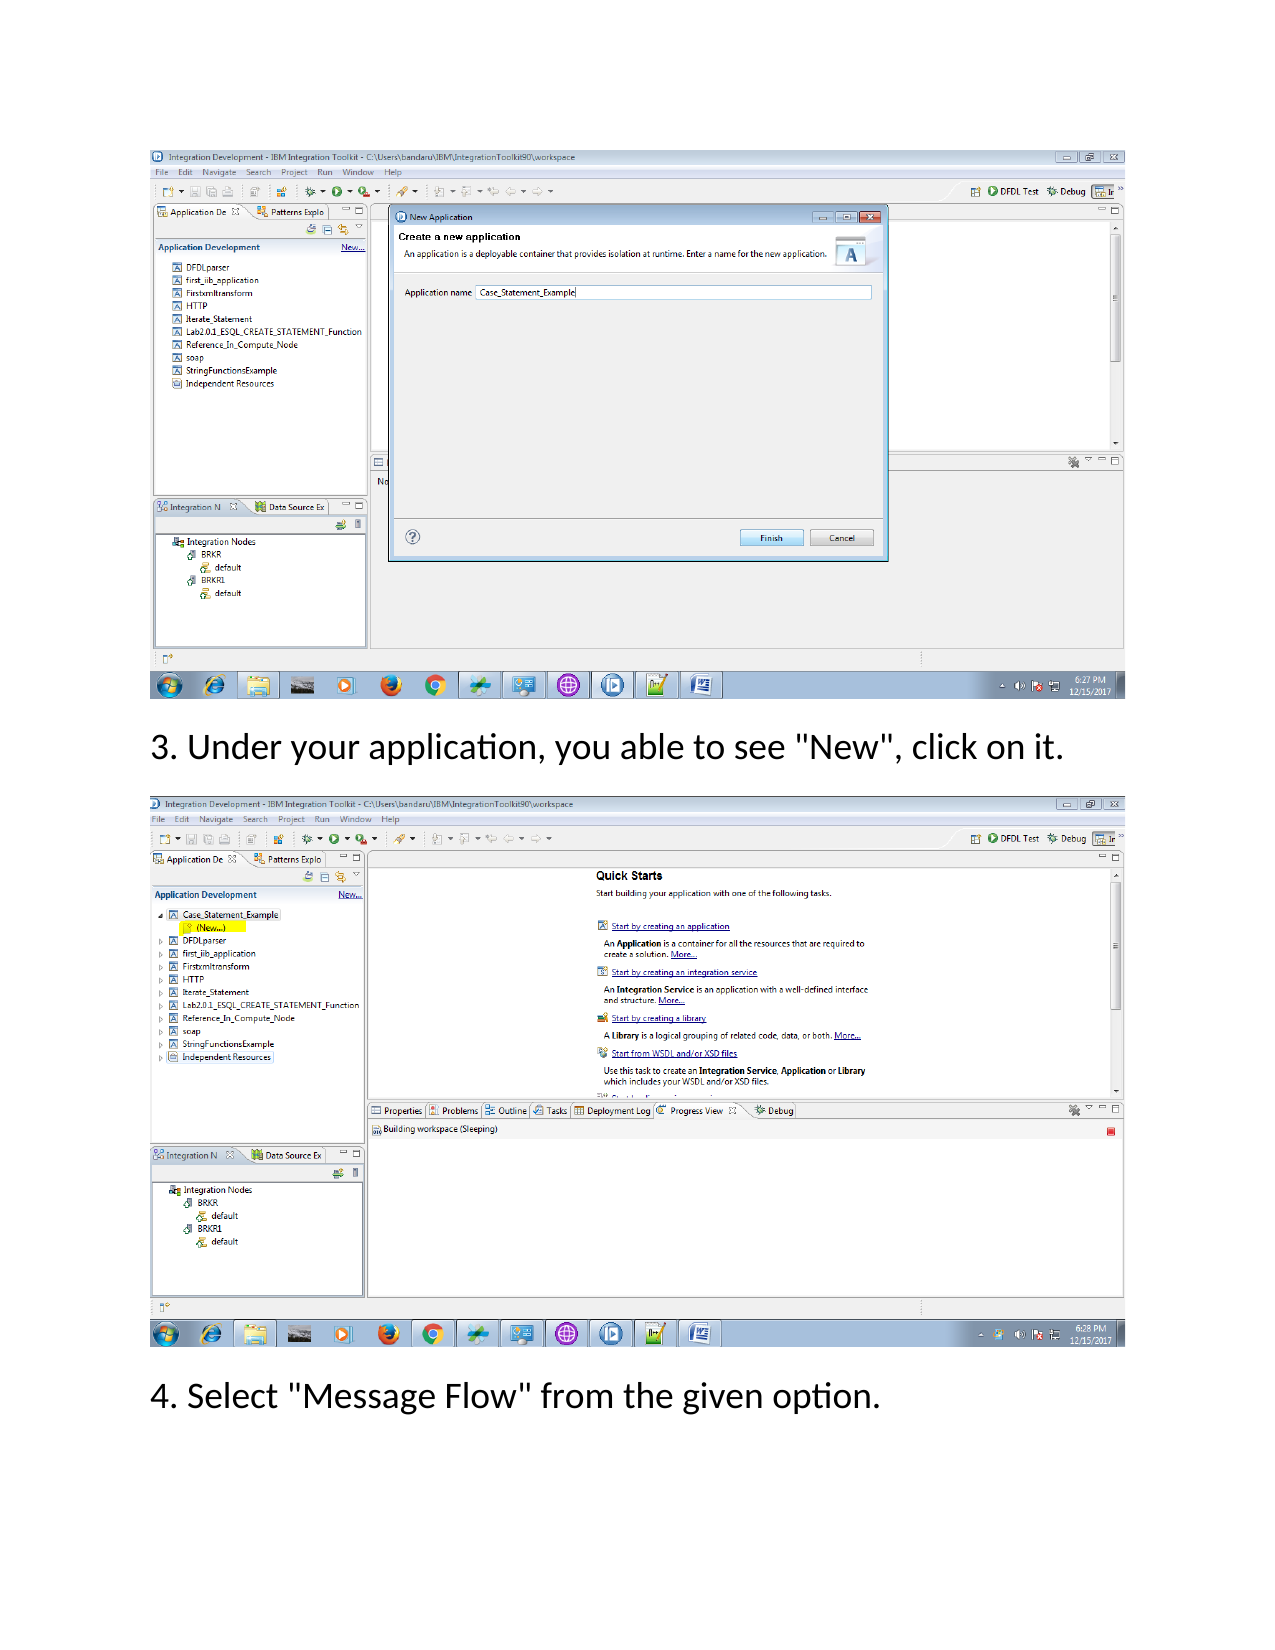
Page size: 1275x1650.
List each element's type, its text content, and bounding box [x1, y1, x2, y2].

picture [150, 150, 1125, 699]
text 4. Select "Message Flow" from the given option. [150, 1372, 1125, 1417]
picture [150, 796, 1125, 1347]
text 3. Under your application, you able to see "New", click on it. [150, 723, 1125, 769]
